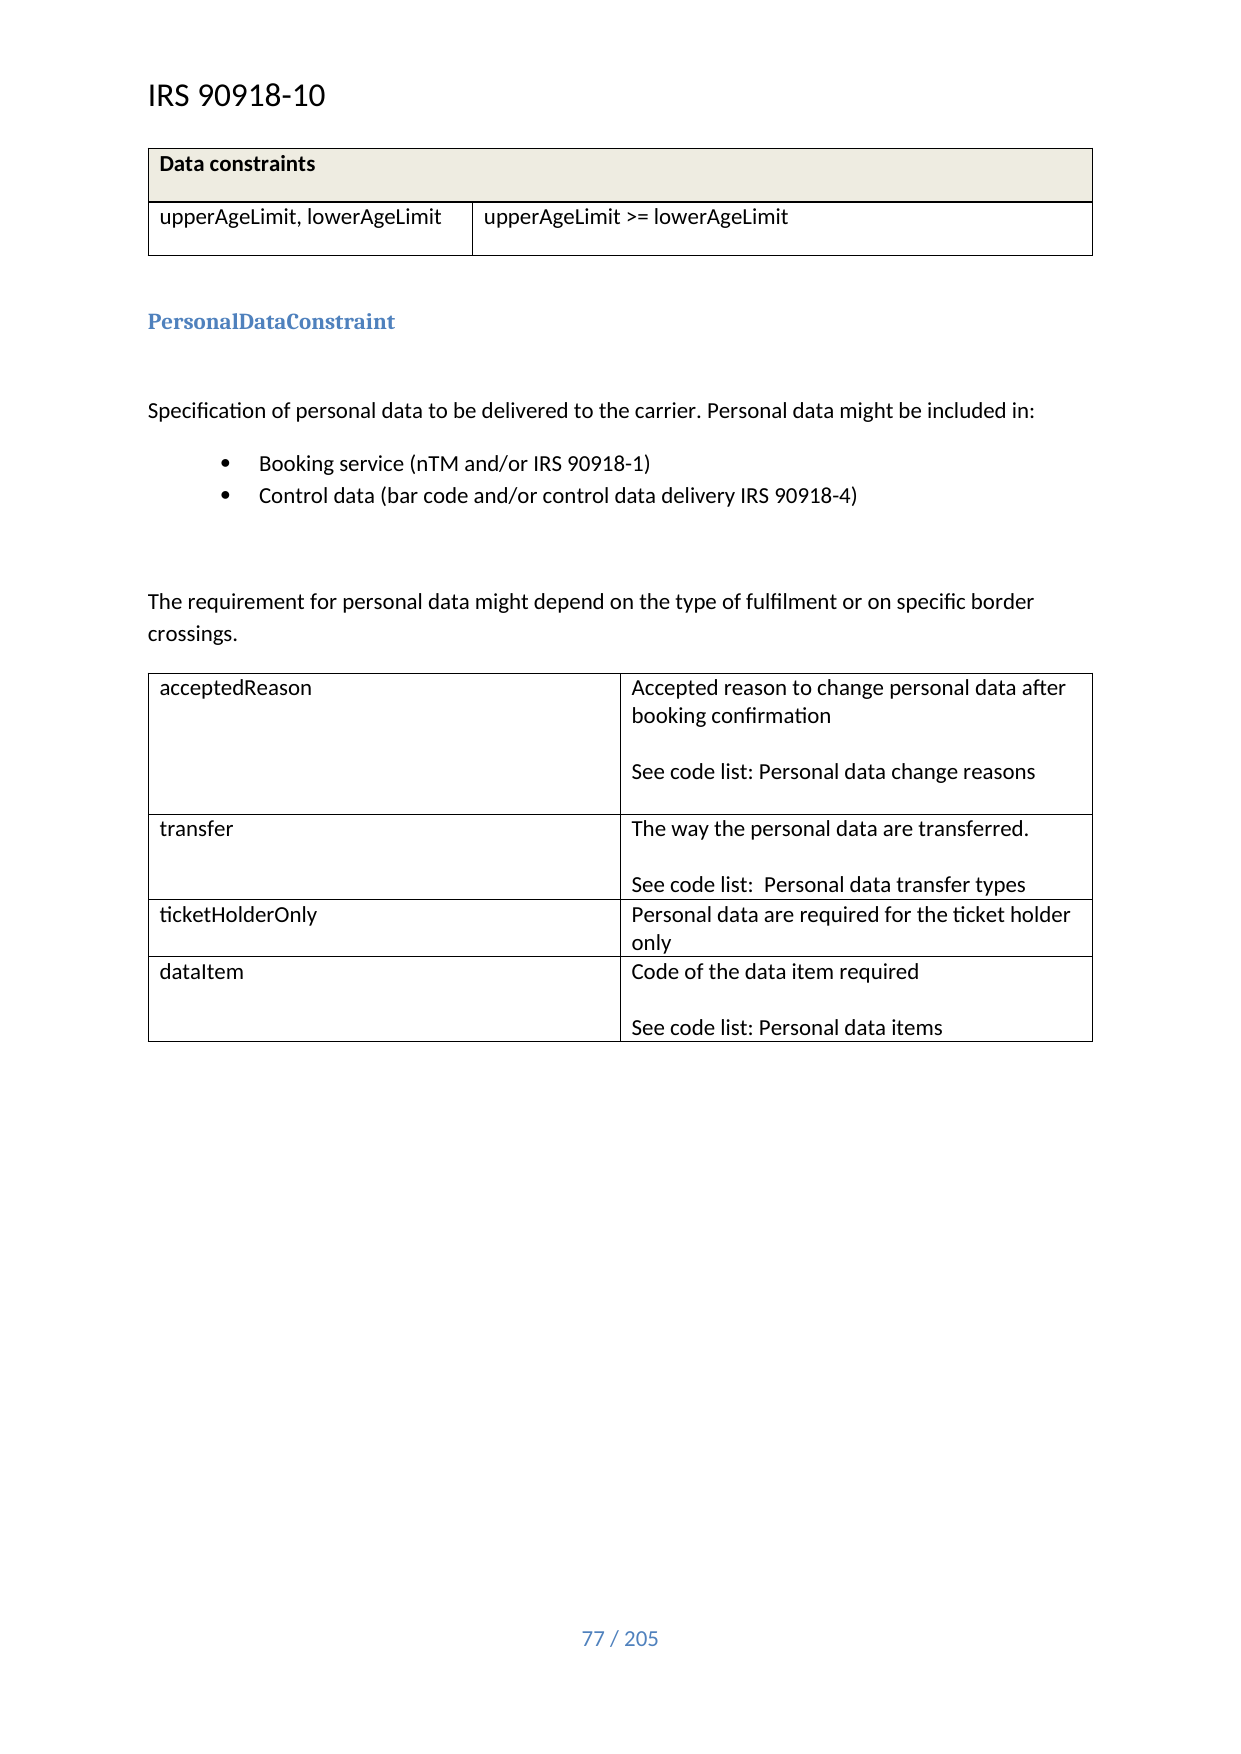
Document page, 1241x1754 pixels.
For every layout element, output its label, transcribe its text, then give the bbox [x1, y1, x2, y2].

table_cell ticketHolderOnly [149, 900, 620, 956]
table_cell The way the personal data are transferred. See code list: Personal data transfer types [621, 815, 1092, 899]
table_cell upperAgeLimit >= lowerAgeLimit [473, 203, 1092, 255]
text The requirement for personal data might depend on the type of fulfilment or on specific border crossings. [148, 587, 1093, 647]
table_cell Personal data are required for the ticket holder only [621, 900, 1092, 956]
list Booking service (nTM and/or IRS 90918-1) [221, 449, 1093, 477]
table_cell Code of the data item required See code list: Personal data items [621, 957, 1092, 1041]
subtitle PersonalDataConstraint [148, 309, 1093, 336]
table_header Data constraints [149, 149, 1092, 201]
table_header acceptedReason [149, 674, 620, 813]
table_cell dataItem [149, 957, 620, 1041]
text Specification of personal data to be delivered to the carrier. Personal data might be included in: [148, 396, 1093, 424]
table_cell upperAgeLimit, lowerAgeLimit [149, 203, 472, 255]
table_header Accepted reason to change personal data after booking confirmation See code list: Personal data change reasons [621, 674, 1092, 813]
list Control data (bar code and/or control data delivery IRS 90918-4) [221, 481, 1093, 509]
table_cell transfer [149, 815, 620, 899]
